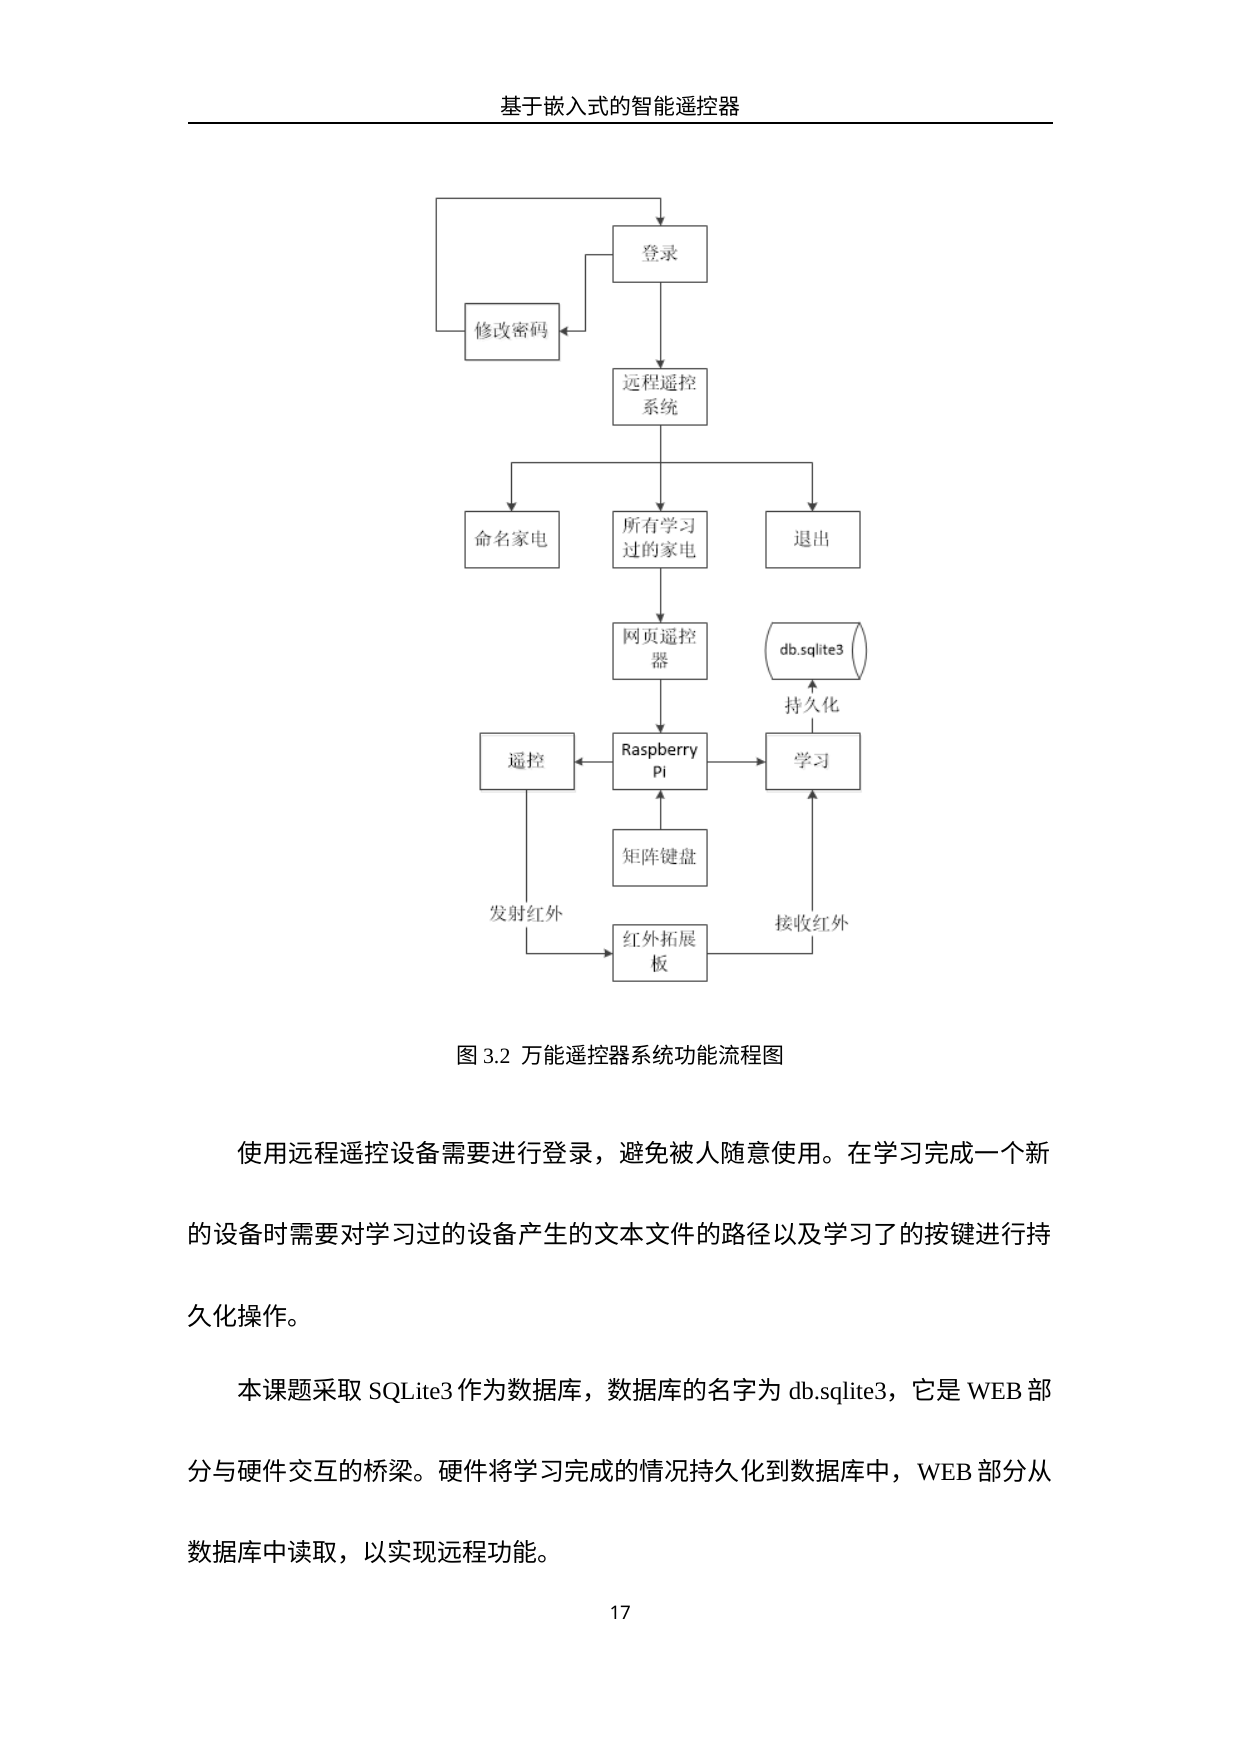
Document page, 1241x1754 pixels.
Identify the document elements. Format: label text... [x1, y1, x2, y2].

text 图3.2 万能遥控器系统功能流程图 [187, 1037, 1053, 1070]
text 使用远程遥控设备需要进行登录，避免被人随意使用。在学习完成一个新的设备时需要对学习过的设备产生的文本文件的路径以及学习了的按键进行持久化操作。 [187, 1119, 1053, 1347]
picture [343, 159, 940, 1007]
text 本课题采取SQLite3作为数据库，数据库的名字为db.sqlite3，它是WEB部分与硬件交互的桥梁。硬件将学习完成的情况持久化到数据库中，WEB部分从数据库中读取，以实现远程功能。 [187, 1356, 1053, 1583]
